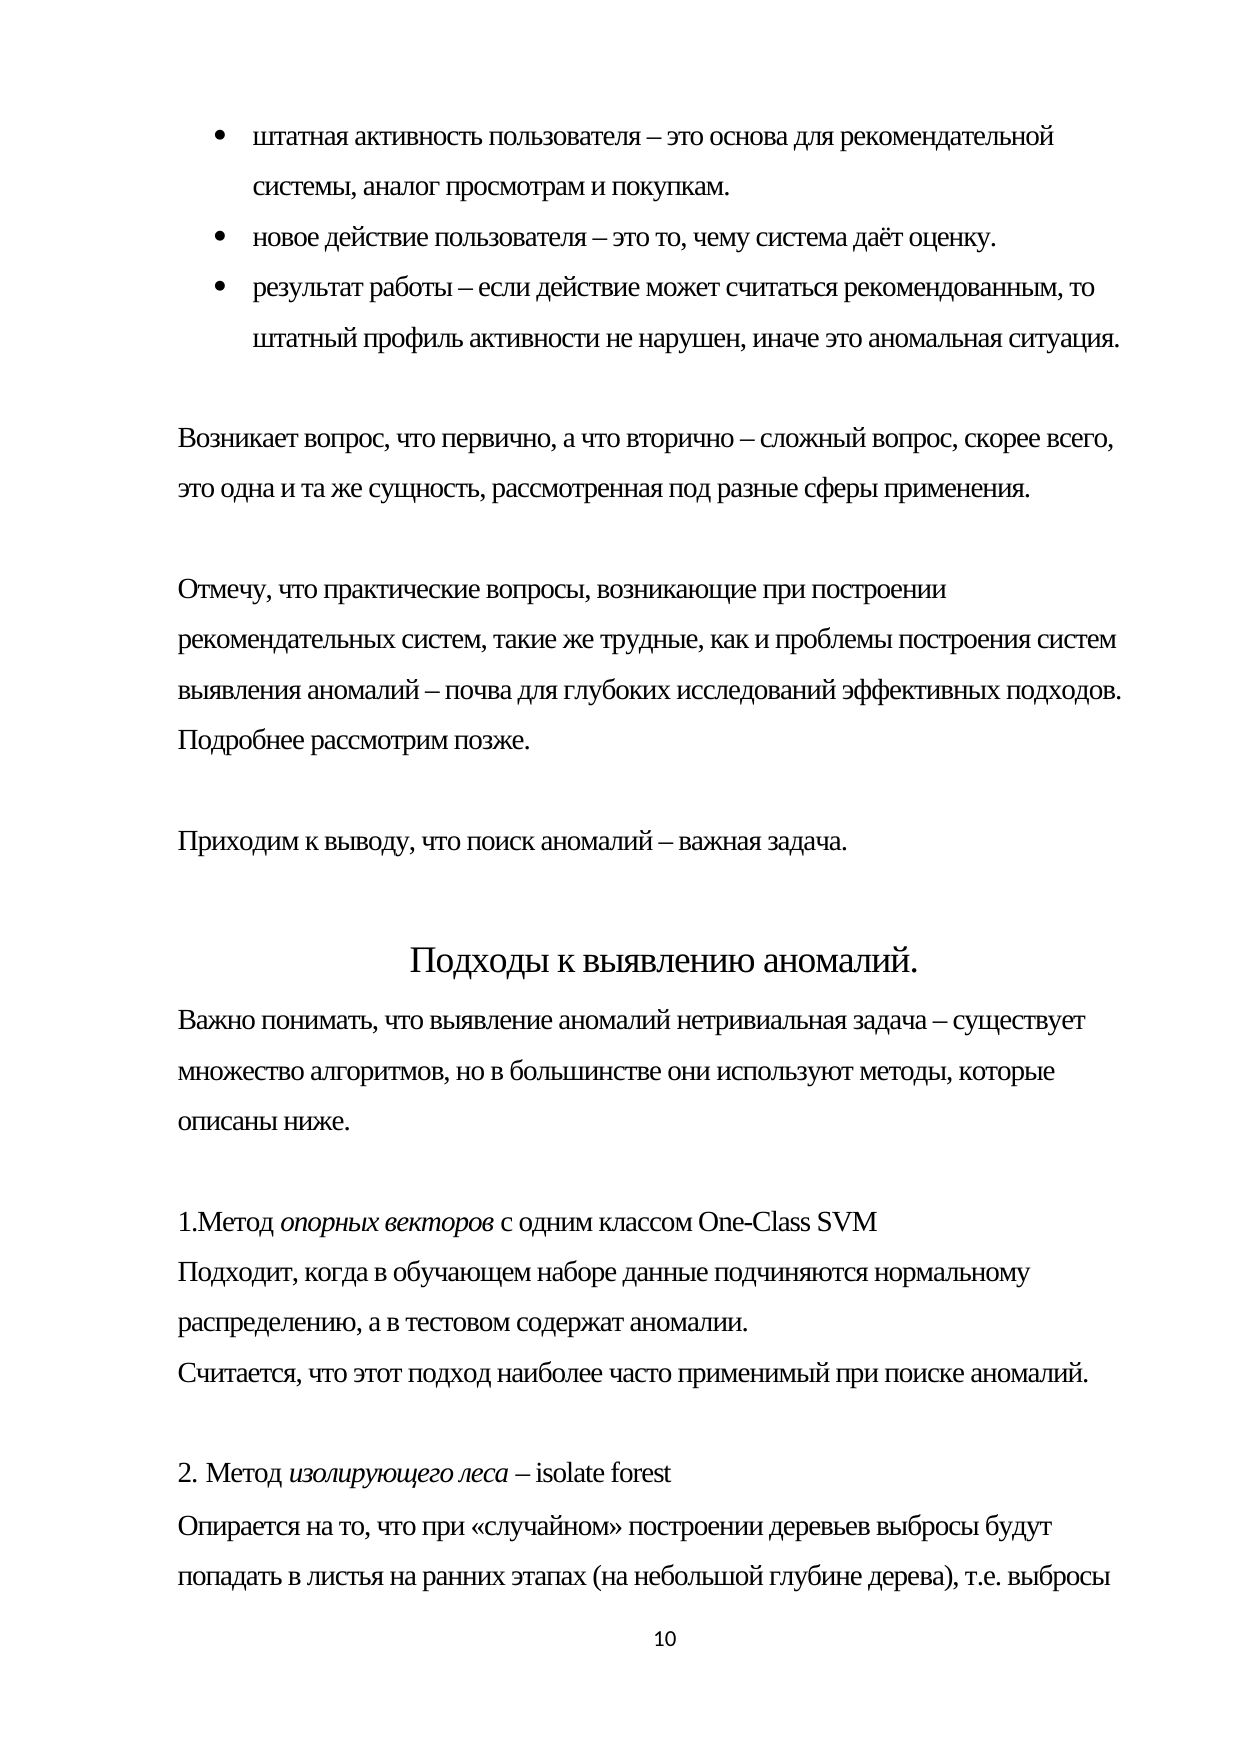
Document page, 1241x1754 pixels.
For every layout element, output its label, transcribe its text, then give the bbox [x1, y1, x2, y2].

text Подходы к выявлению аномалий. [177, 938, 1152, 981]
text Подробнее рассмотрим позже. [177, 722, 1152, 756]
text Приходим к выводу, что поиск аномалий – важная задача. [177, 823, 1152, 856]
text Важно понимать, что выявление аномалий нетривиальная задача – существует множество алгоритмов, но в большинстве они используют методы, которые описаны ниже. [177, 1002, 1152, 1137]
text Отмечу, что практические вопросы, возникающие при построении рекомендательных систем, такие же трудные, как и проблемы построения систем выявления аномалий – почва для глубоких исследований эффективных подходов. [177, 571, 1152, 705]
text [177, 1508, 1152, 1592]
text Подходит, когда в обучающем наборе данные подчиняются нормальному распределению, а в тестовом содержат аномалии. [177, 1254, 1152, 1338]
list штатная активность пользователя – это основа для рекомендательной системы, аналог просмотрам и покупкам. [215, 118, 1152, 202]
text 2. Метод изолирующего леса – isolate forest [177, 1455, 1152, 1489]
text Возникает вопрос, что первично, а что вторично – сложный вопрос, скорее всего, это одна и та же сущность, рассмотренная под разные сферы применения. [177, 420, 1152, 504]
list результат работы – если действие может считаться рекомендованным, то штатный профиль активности не нарушен, иначе это аномальная ситуация. [215, 269, 1152, 353]
text Считается, что этот подход наиболее часто применимый при поиске аномалий. [177, 1355, 1152, 1388]
text 1.Метод опорных векторов с одним классом One-Class SVM [177, 1204, 1152, 1237]
list новое действие пользователя – это то, чему система даёт оценку. [215, 219, 1152, 252]
